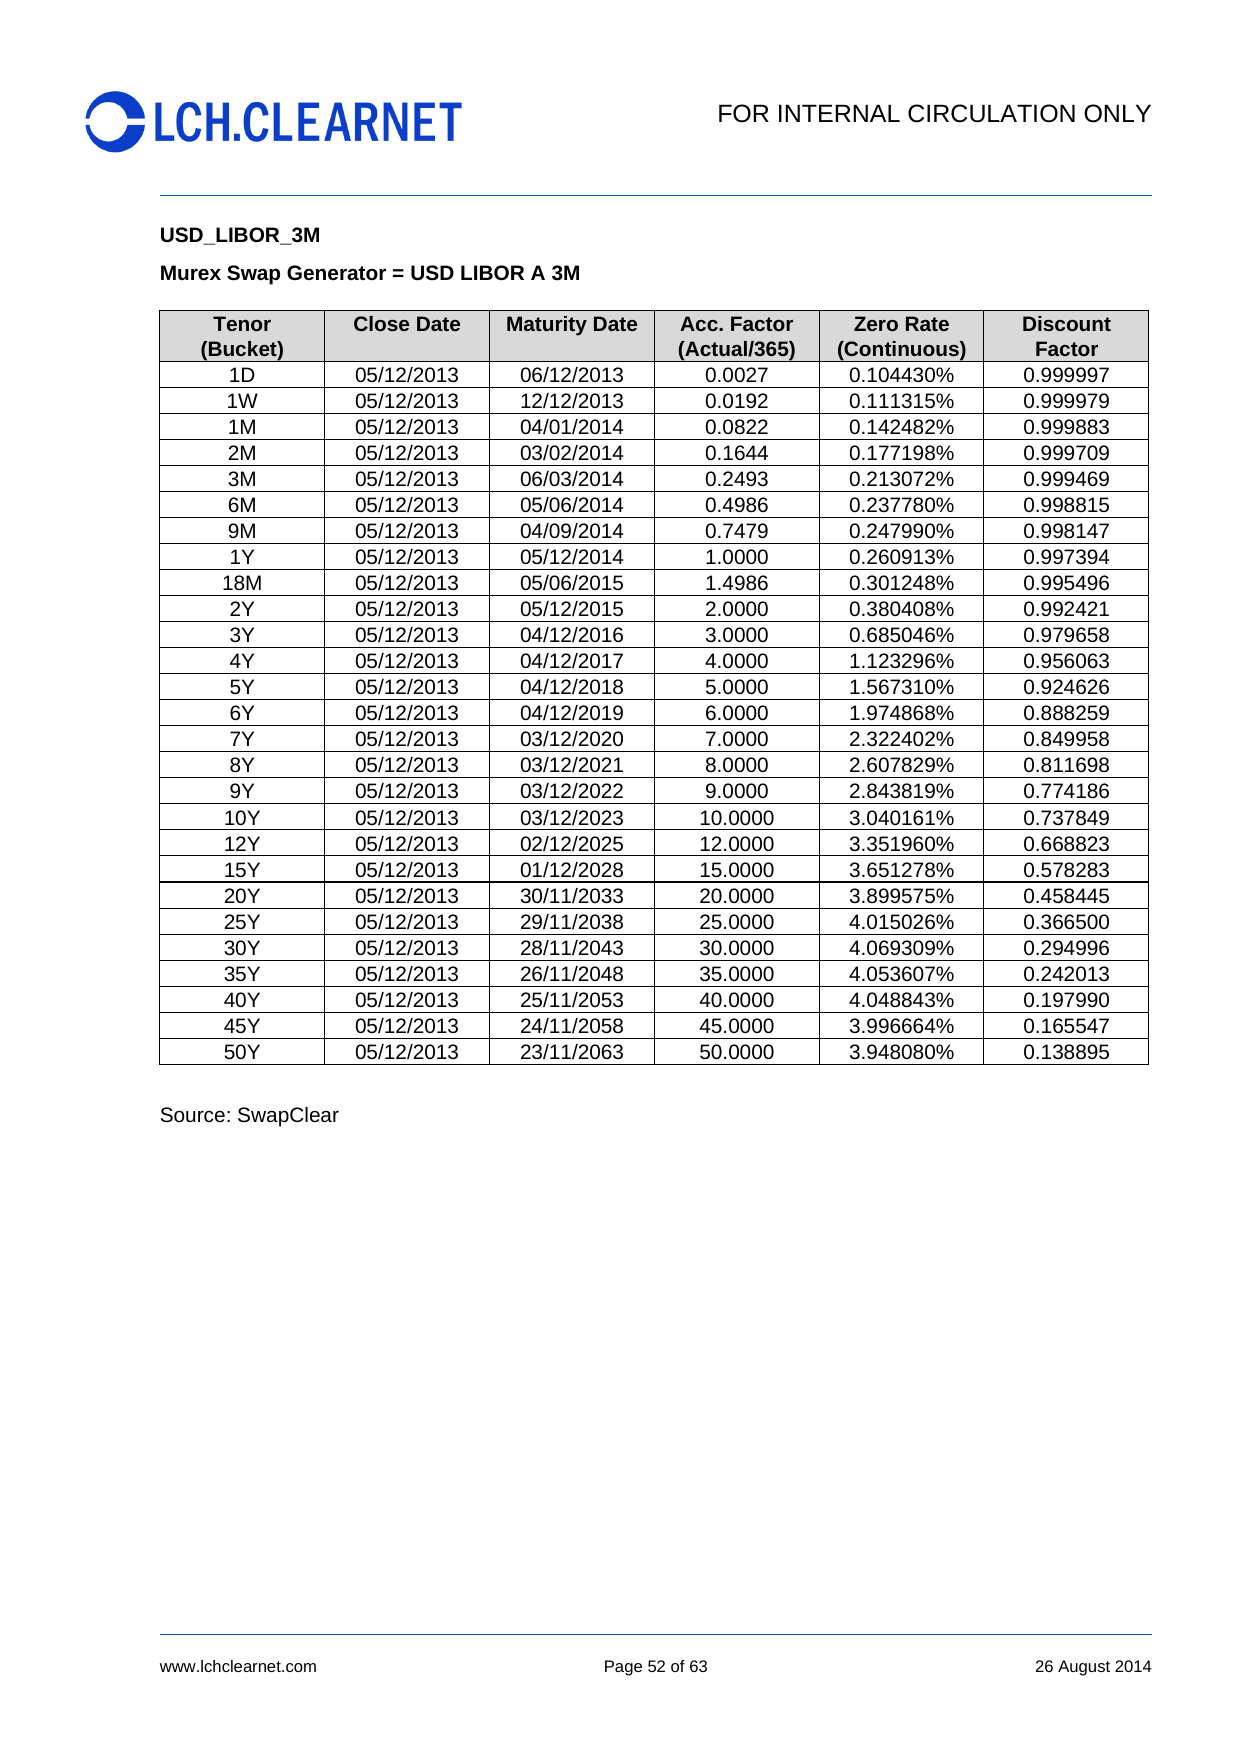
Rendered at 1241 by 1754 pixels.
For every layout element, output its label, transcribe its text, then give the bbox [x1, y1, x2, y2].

table_cell 0.7479 [655, 518, 819, 543]
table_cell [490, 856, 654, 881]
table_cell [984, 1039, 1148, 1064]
table_cell 06/12/2013 [490, 362, 654, 387]
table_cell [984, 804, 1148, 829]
table_cell 3.0000 [655, 622, 819, 647]
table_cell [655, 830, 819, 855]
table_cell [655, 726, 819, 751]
table_cell 3Y [160, 622, 324, 647]
table_cell 0.992421 [984, 596, 1148, 621]
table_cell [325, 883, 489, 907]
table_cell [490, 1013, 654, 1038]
table_cell 05/12/2013 [325, 492, 489, 517]
table_cell 05/12/2013 [325, 414, 489, 439]
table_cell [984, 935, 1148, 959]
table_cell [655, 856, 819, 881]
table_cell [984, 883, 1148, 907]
table_cell 1.974868% [820, 700, 983, 725]
table_cell 0.301248% [820, 570, 983, 595]
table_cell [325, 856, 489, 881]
table_cell 04/12/2017 [490, 648, 654, 673]
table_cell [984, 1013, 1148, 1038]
table_cell 0.999979 [984, 388, 1148, 413]
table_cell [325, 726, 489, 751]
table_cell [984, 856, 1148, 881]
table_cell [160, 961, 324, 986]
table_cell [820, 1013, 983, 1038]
table_cell 0.247990% [820, 518, 983, 543]
table_cell 05/12/2013 [325, 648, 489, 673]
table_cell 05/12/2013 [325, 440, 489, 465]
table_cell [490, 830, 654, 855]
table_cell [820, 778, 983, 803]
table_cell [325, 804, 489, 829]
table_cell 06/03/2014 [490, 466, 654, 491]
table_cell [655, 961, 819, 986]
table_cell 0.0192 [655, 388, 819, 413]
table_cell 05/12/2014 [490, 544, 654, 569]
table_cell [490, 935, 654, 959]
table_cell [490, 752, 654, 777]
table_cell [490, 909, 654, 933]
table_header Close Date [325, 311, 489, 361]
table_cell 04/12/2019 [490, 700, 654, 725]
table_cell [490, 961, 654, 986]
table_cell 05/12/2015 [490, 596, 654, 621]
table_cell 0.998147 [984, 518, 1148, 543]
table_cell 05/06/2014 [490, 492, 654, 517]
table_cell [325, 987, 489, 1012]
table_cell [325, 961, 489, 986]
table_header Tenor (Bucket) [160, 311, 324, 361]
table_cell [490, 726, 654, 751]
table_cell 05/12/2013 [325, 674, 489, 699]
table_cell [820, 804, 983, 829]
table_cell 18M [160, 570, 324, 595]
table_cell 5Y [160, 674, 324, 699]
table_cell 0.999709 [984, 440, 1148, 465]
table_cell 1Y [160, 544, 324, 569]
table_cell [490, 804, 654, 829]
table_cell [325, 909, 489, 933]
table_cell 5.0000 [655, 674, 819, 699]
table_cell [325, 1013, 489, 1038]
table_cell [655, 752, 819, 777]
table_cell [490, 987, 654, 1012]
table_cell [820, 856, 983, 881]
picture [73, 82, 467, 163]
table_cell 0.4986 [655, 492, 819, 517]
table_cell 0.111315% [820, 388, 983, 413]
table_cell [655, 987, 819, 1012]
table_cell 0.924626 [984, 674, 1148, 699]
table_header Discount Factor [984, 311, 1148, 361]
table_cell 0.997394 [984, 544, 1148, 569]
table_cell 6M [160, 492, 324, 517]
table_cell 05/12/2013 [325, 388, 489, 413]
table_cell 0.685046% [820, 622, 983, 647]
table_cell 03/02/2014 [490, 440, 654, 465]
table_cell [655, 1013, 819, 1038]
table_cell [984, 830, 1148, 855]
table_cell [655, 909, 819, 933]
table_cell 1.0000 [655, 544, 819, 569]
table_cell 05/12/2013 [325, 544, 489, 569]
table_cell 0.237780% [820, 492, 983, 517]
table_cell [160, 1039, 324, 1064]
table_cell 05/06/2015 [490, 570, 654, 595]
table_cell 0.956063 [984, 648, 1148, 673]
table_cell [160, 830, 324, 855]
table_cell 0.380408% [820, 596, 983, 621]
table_cell 2.0000 [655, 596, 819, 621]
table_cell 0.0027 [655, 362, 819, 387]
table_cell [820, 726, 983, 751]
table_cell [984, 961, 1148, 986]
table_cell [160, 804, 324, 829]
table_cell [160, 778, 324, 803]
table_cell 1M [160, 414, 324, 439]
table_cell 0.0822 [655, 414, 819, 439]
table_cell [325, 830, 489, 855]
table_cell 0.979658 [984, 622, 1148, 647]
table_cell 1D [160, 362, 324, 387]
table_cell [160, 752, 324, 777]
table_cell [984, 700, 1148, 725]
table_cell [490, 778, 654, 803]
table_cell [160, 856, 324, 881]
table_cell 1.4986 [655, 570, 819, 595]
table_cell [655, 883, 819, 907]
table_header Maturity Date [490, 311, 654, 361]
table_cell 05/12/2013 [325, 466, 489, 491]
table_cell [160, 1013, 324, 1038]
table_cell 0.999997 [984, 362, 1148, 387]
text USD_LIBOR_3M [159, 222, 1152, 247]
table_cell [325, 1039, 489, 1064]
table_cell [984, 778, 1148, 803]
table_cell 1W [160, 388, 324, 413]
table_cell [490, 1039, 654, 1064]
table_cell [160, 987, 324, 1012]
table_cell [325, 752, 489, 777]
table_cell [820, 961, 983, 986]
table_cell 1.567310% [820, 674, 983, 699]
table_cell 05/12/2013 [325, 596, 489, 621]
table_cell 2M [160, 440, 324, 465]
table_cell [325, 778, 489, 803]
table_cell 0.999469 [984, 466, 1148, 491]
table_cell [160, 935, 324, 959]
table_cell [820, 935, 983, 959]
table_cell 0.177198% [820, 440, 983, 465]
table_cell 0.260913% [820, 544, 983, 569]
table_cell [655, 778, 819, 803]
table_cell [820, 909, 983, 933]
table_cell 05/12/2013 [325, 700, 489, 725]
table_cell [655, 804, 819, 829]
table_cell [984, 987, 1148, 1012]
table_cell 6Y [160, 700, 324, 725]
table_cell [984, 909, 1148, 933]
table_cell 1.123296% [820, 648, 983, 673]
table_cell 4Y [160, 648, 324, 673]
table_cell 0.999883 [984, 414, 1148, 439]
table_cell 05/12/2013 [325, 518, 489, 543]
table_cell 04/12/2018 [490, 674, 654, 699]
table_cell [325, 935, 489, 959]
table_cell 05/12/2013 [325, 362, 489, 387]
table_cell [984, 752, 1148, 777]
table_cell 0.998815 [984, 492, 1148, 517]
table_cell 0.142482% [820, 414, 983, 439]
table_cell 9M [160, 518, 324, 543]
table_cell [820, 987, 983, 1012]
table_cell 12/12/2013 [490, 388, 654, 413]
table_cell 3M [160, 466, 324, 491]
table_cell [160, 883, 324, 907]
table_cell 2Y [160, 596, 324, 621]
table_cell 0.1644 [655, 440, 819, 465]
text Source: SwapClear [159, 1102, 1152, 1127]
table_header Acc. Factor (Actual/365) [655, 311, 819, 361]
table_cell 05/12/2013 [325, 570, 489, 595]
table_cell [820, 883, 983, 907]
table_cell 6.0000 [655, 700, 819, 725]
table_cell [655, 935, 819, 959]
table_cell 04/09/2014 [490, 518, 654, 543]
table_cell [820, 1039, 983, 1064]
table_cell 0.2493 [655, 466, 819, 491]
text Murex Swap Generator = USD LIBOR A 3M [159, 259, 1152, 284]
table_cell 4.0000 [655, 648, 819, 673]
table_cell 04/12/2016 [490, 622, 654, 647]
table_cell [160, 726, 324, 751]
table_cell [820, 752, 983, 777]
table_cell 0.995496 [984, 570, 1148, 595]
table_cell 05/12/2013 [325, 622, 489, 647]
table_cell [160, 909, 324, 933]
table_cell 0.104430% [820, 362, 983, 387]
table_cell 04/01/2014 [490, 414, 654, 439]
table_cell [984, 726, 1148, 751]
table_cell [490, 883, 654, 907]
table_header Zero Rate (Continuous) [820, 311, 983, 361]
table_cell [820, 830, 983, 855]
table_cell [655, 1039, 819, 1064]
table_cell 0.213072% [820, 466, 983, 491]
